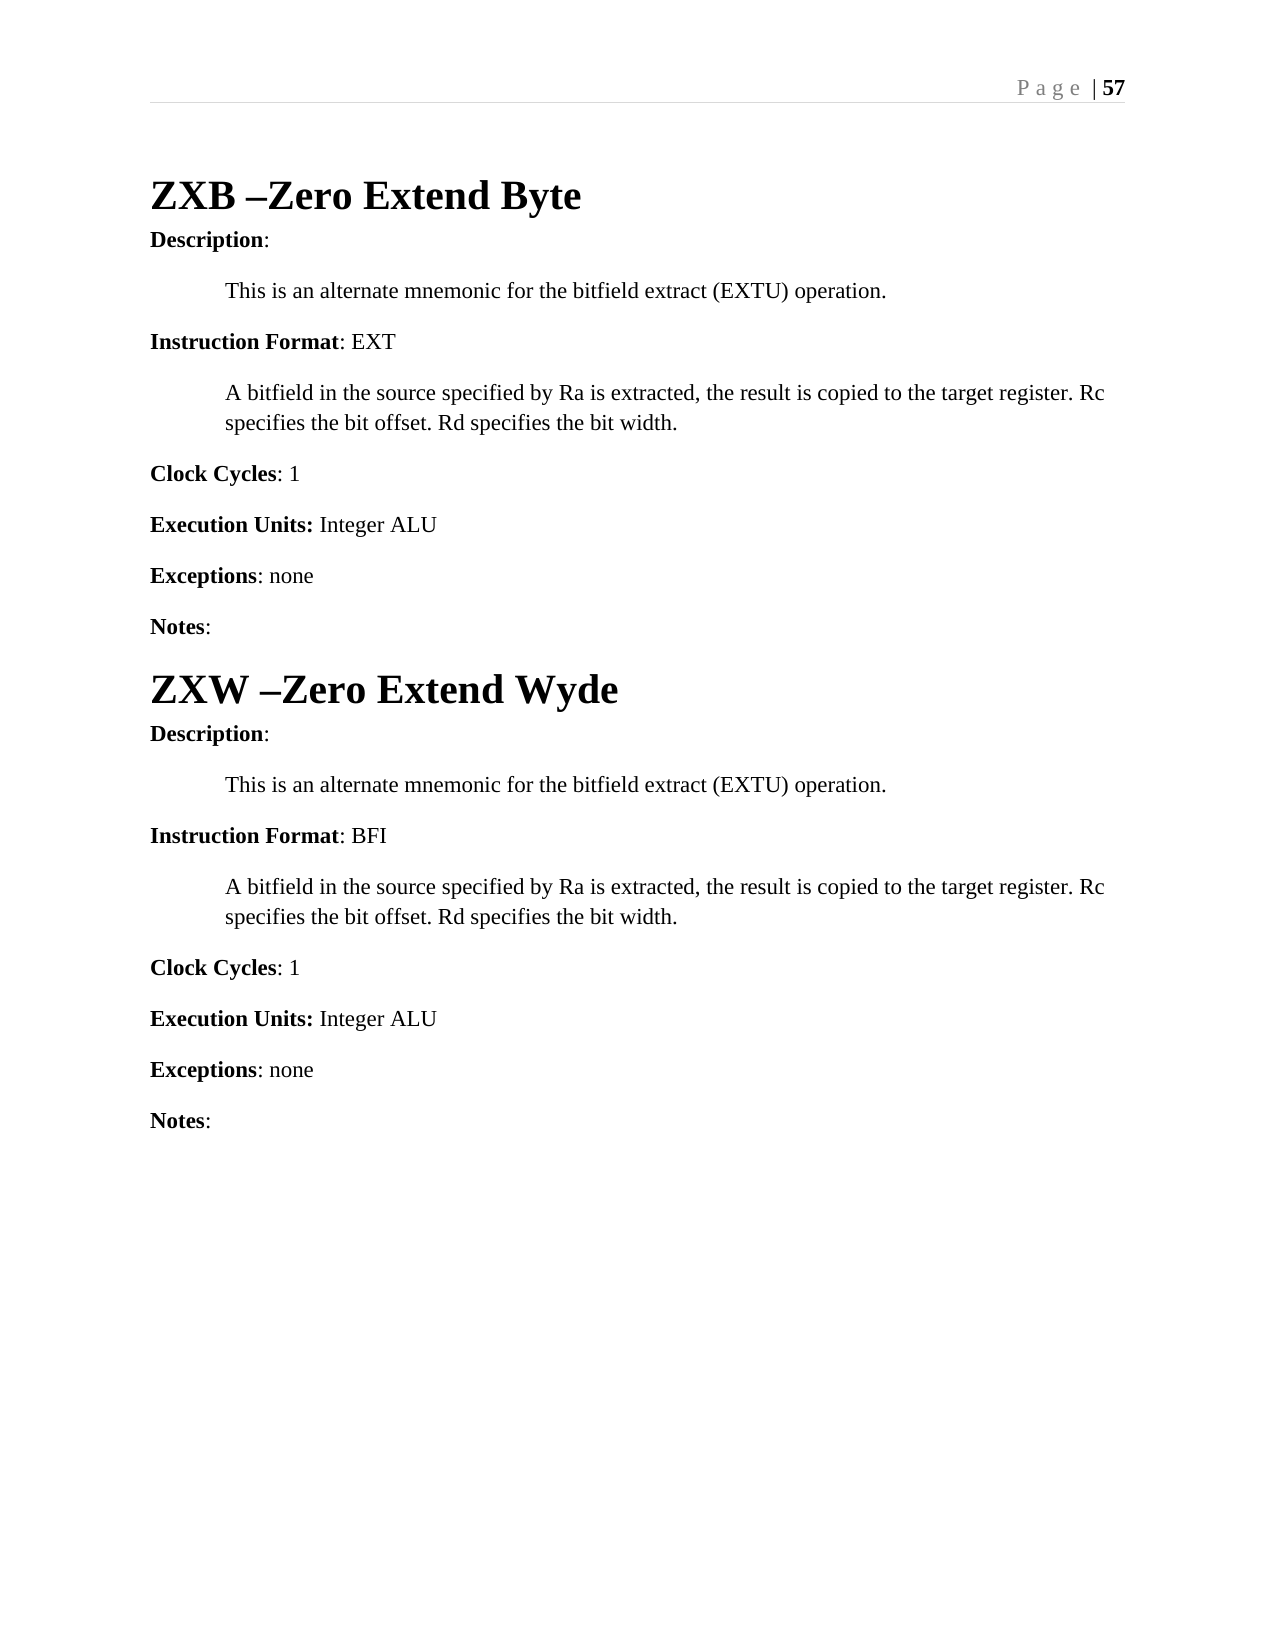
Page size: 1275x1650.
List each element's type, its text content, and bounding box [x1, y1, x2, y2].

text Clock Cycles: 1 [150, 954, 1125, 980]
text Instruction Format: BFI [150, 822, 1125, 848]
text Exceptions: none [150, 562, 1125, 589]
text This is an alternate mnemonic for the bitfield extract (EXTU) operation. [225, 771, 1125, 797]
text A bitfield in the source specified by Ra is extracted, the result is copied to the target register. Rc specifies the bit offset. Rd specifies the bit width. [225, 379, 1125, 436]
text Instruction Format: EXT [150, 328, 1125, 354]
text This is an alternate mnemonic for the bitfield extract (EXTU) operation. [225, 277, 1125, 303]
text Description: [150, 719, 1125, 746]
text Description: [150, 226, 1125, 252]
text Clock Cycles: 1 [150, 460, 1125, 487]
subtitle ZXW –Zero Extend Wyde [150, 664, 1125, 712]
text Notes: [150, 1107, 1125, 1133]
subtitle ZXB –Zero Extend Byte [150, 171, 1125, 219]
text Execution Units: Integer ALU [150, 511, 1125, 538]
text Execution Units: Integer ALU [150, 1005, 1125, 1031]
text A bitfield in the source specified by Ra is extracted, the result is copied to the target register. Rc specifies the bit offset. Rd specifies the bit width. [225, 873, 1125, 929]
text Exceptions: none [150, 1056, 1125, 1082]
text Notes: [150, 613, 1125, 640]
